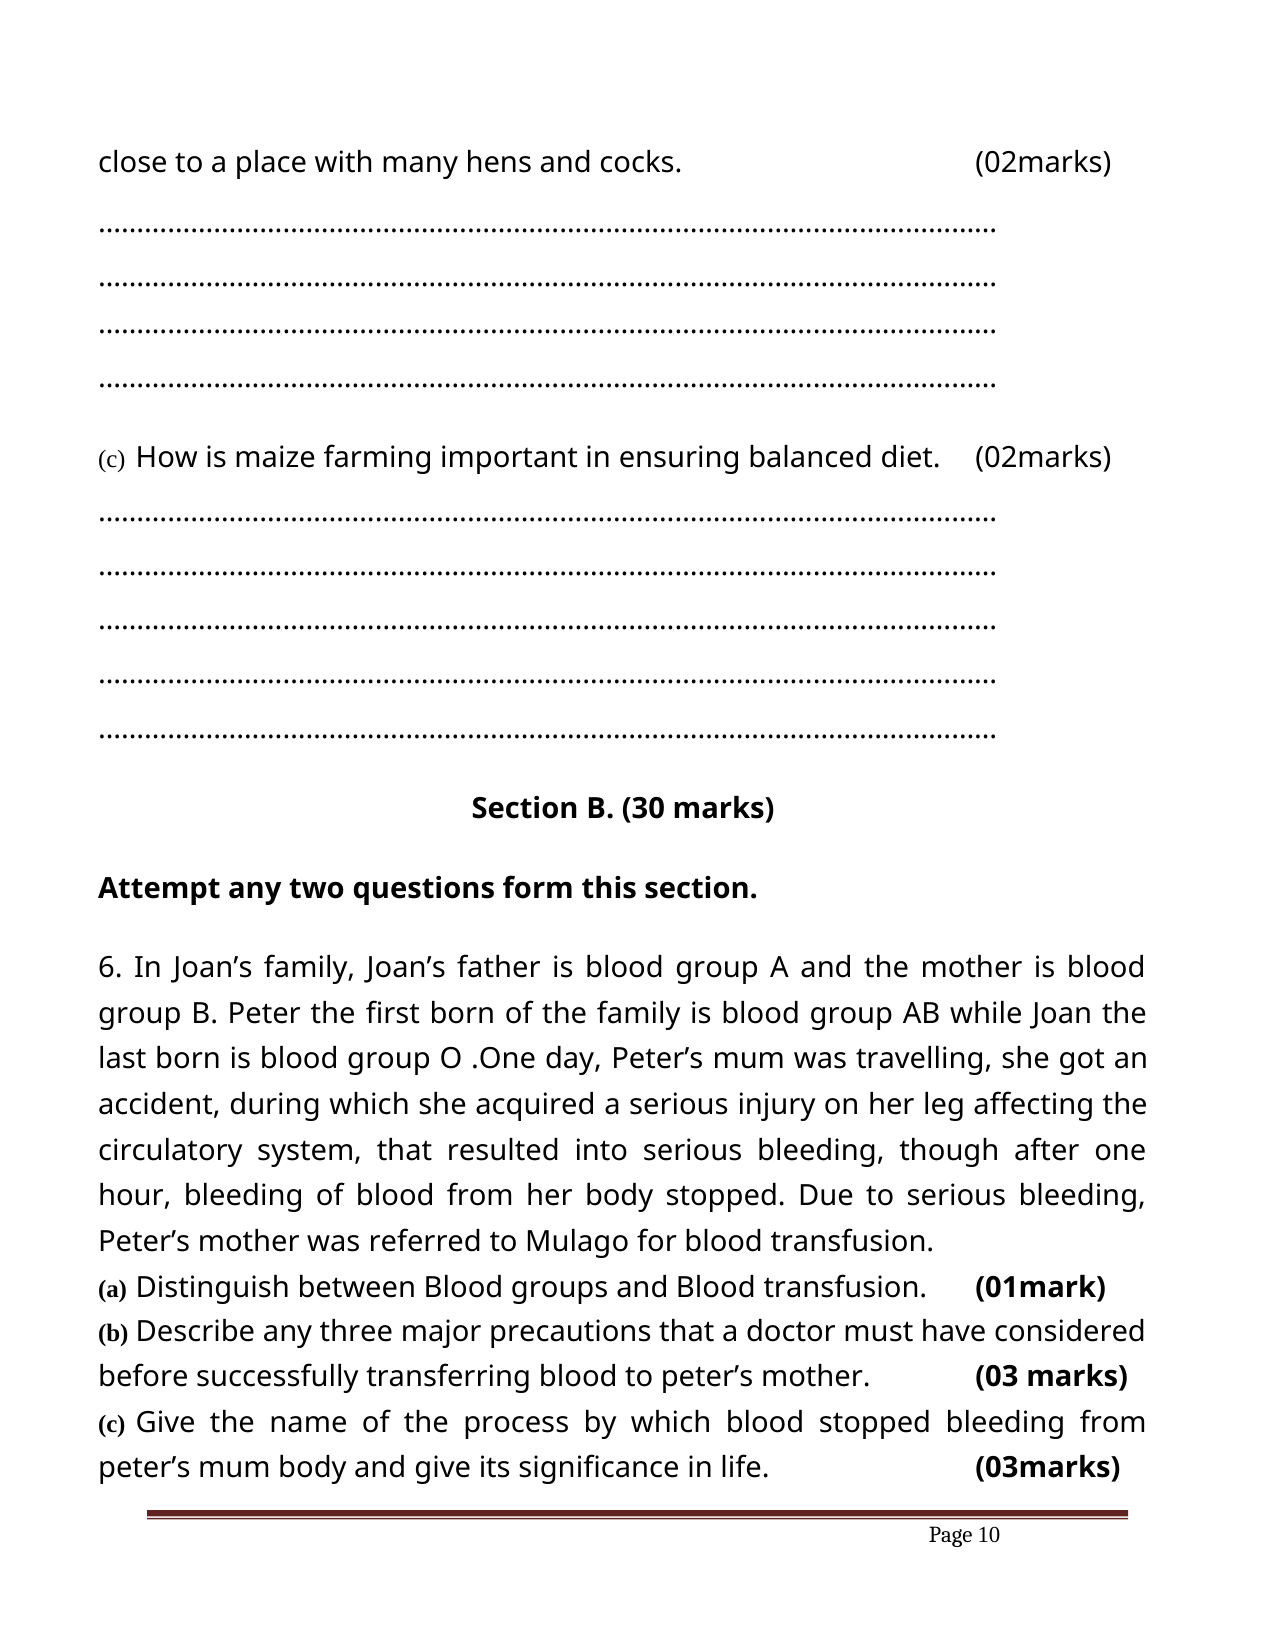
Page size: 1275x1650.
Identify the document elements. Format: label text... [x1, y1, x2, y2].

text ……………………………………………………………………………………………………… [98, 201, 1148, 241]
text ……………………………………………………………………………………………………… [98, 356, 1148, 396]
text ……………………………………………………………………………………………………… [98, 653, 1148, 692]
text Attempt any two questions form this section. [98, 867, 1148, 907]
list Distinguish between Blood groups and Blood transfusion. (01mark) [98, 1266, 1148, 1306]
text ……………………………………………………………………………………………………… [98, 599, 1148, 638]
list Give the name of the process by which blood stopped bleeding from peter’s mum body and give its significance in life. (03marks) [98, 1401, 1148, 1486]
text 6. In Joan’s family, Joan’s father is blood group A and the mother is blood group B. Peter the first born of the family is blood group AB while Joan the last born is blood group O .One day, Peter’s mum was travelling, she got an accident, during which she acquired a serious injury on her leg affecting the circulatory system, that resulted into serious bleeding, though after one hour, bleeding of blood from her body stopped. Due to serious bleeding, Peter’s mother was referred to Mulago for blood transfusion. [98, 946, 1148, 1260]
text ……………………………………………………………………………………………………… [98, 302, 1148, 342]
text ……………………………………………………………………………………………………… [98, 544, 1148, 584]
subtitle Section B. (30 marks) [98, 787, 1148, 827]
list How is maize farming important in ensuring balanced diet. (02marks) [98, 436, 1148, 476]
text ……………………………………………………………………………………………………… [98, 255, 1148, 295]
list Describe any three major precautions that a doctor must have considered before successfully transferring blood to peter’s mother. (03 marks) [98, 1310, 1148, 1395]
text ……………………………………………………………………………………………………… [98, 707, 1148, 747]
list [98, 142, 1148, 181]
text ……………………………………………………………………………………………………… [98, 491, 1148, 530]
